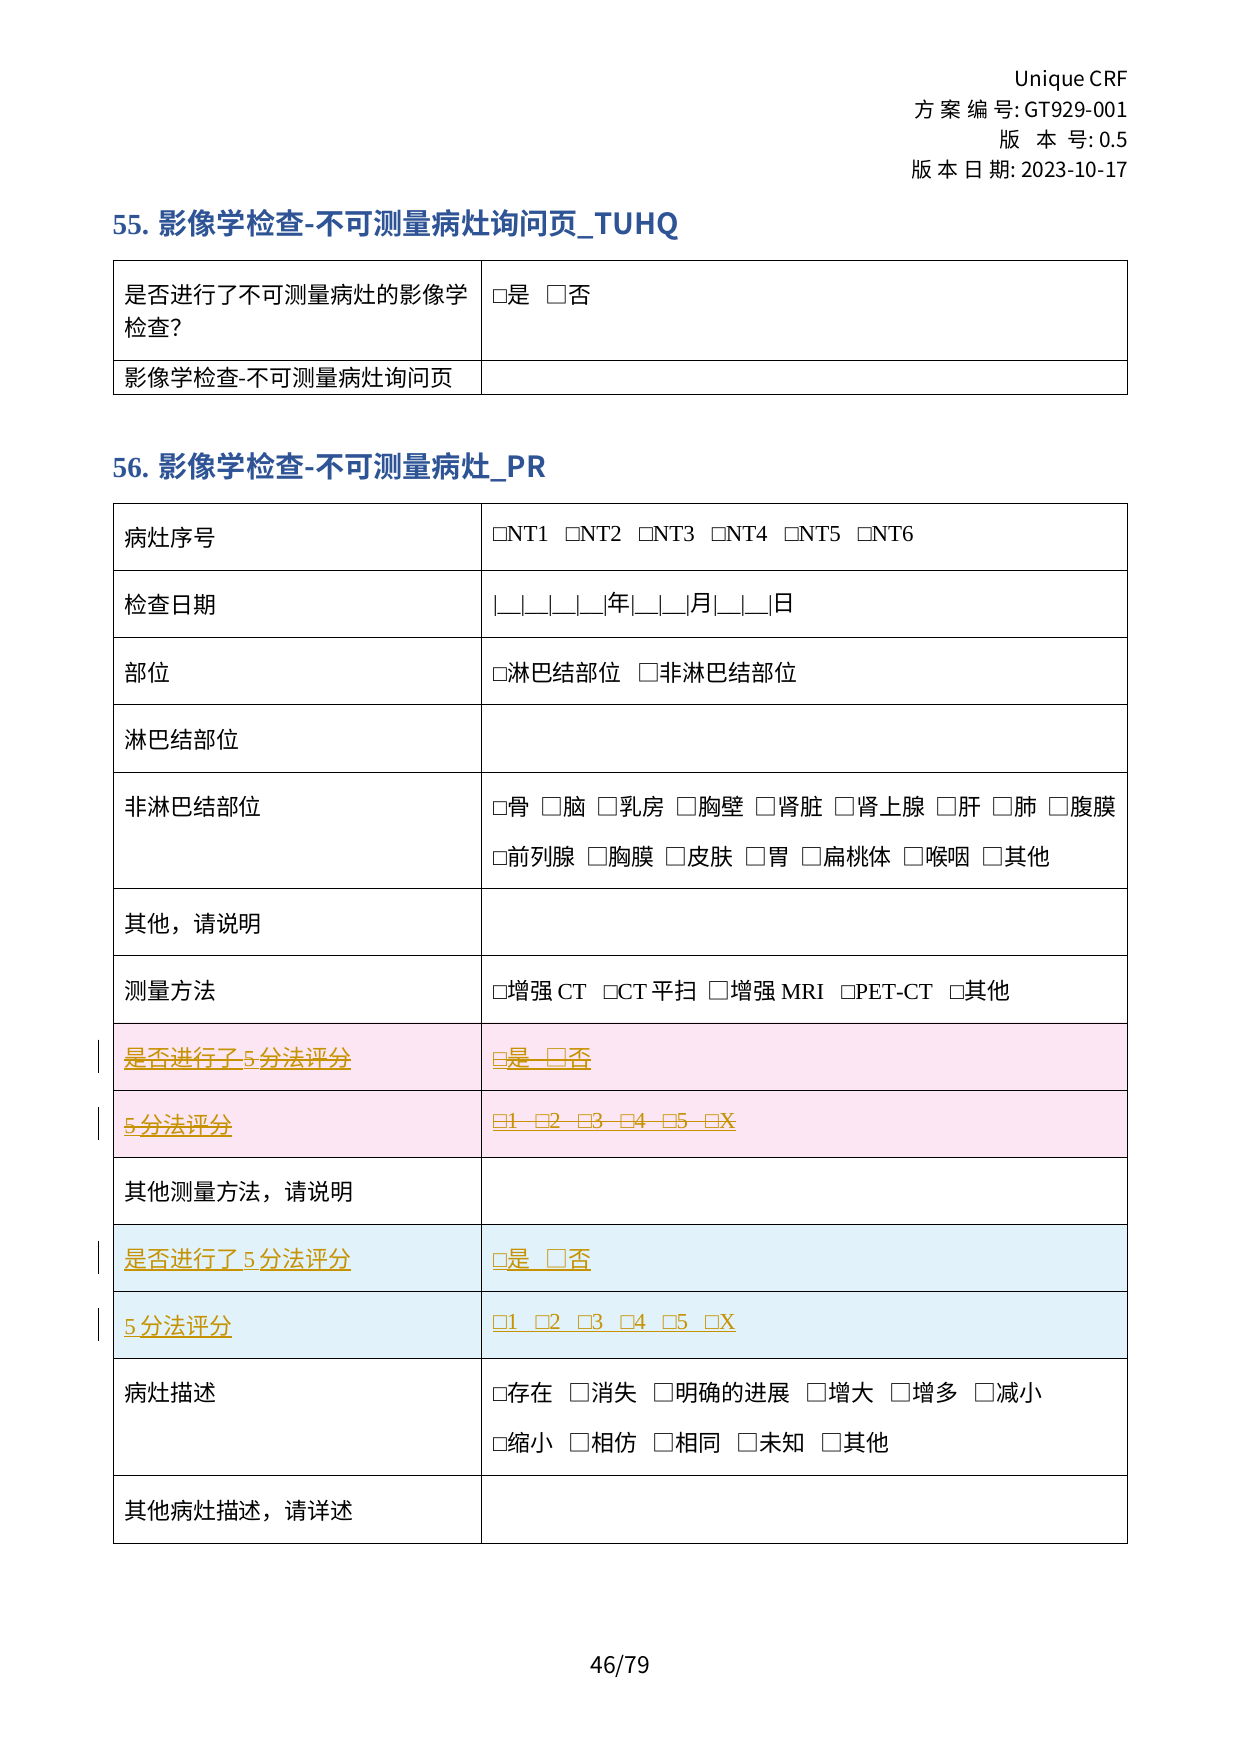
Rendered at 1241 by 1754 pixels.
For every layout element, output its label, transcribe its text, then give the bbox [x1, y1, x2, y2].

table_cell □骨 □脑 □乳房 □胸壁 □肾脏 □肾上腺 □肝 □肺 □腹膜 □前列腺 □胸膜 □皮肤 □胃 □扁桃体 □喉咽 □其他 [482, 773, 1127, 888]
table_cell □存在 □消失 □明确的进展 □增大 □增多 □减小 □缩小 □相仿 □相同 □未知 □其他 [482, 1359, 1127, 1475]
table_cell [482, 361, 1127, 393]
subtitle 影像学检查-不可测量病灶_PR [112, 444, 1128, 486]
table_cell □增强CT □CT平扫 □增强MRI □PET-CT □其他 [482, 956, 1127, 1022]
table_header □是 □否 [482, 261, 1127, 360]
table_header 是否进行了不可测量病灶的影像学检查？ [114, 261, 481, 360]
table_cell 淋巴结部位 [114, 705, 481, 771]
table_cell 其他，请说明 [114, 889, 481, 955]
table_cell 其他病灶描述，请详述 [114, 1476, 481, 1542]
table_cell [482, 1158, 1127, 1224]
table_cell 病灶描述 [114, 1359, 481, 1475]
table_cell 检查日期 [114, 571, 481, 637]
table_cell 影像学检查-不可测量病灶询问页 [114, 361, 481, 393]
table_cell 其他测量方法，请说明 [114, 1158, 481, 1224]
table_header □NT1 □NT2 □NT3 □NT4 □NT5 □NT6 [482, 504, 1127, 570]
table_cell 部位 [114, 638, 481, 704]
table_header 病灶序号 [114, 504, 481, 570]
table_cell 测量方法 [114, 956, 481, 1022]
table_cell [482, 889, 1127, 955]
table_cell 非淋巴结部位 [114, 773, 481, 888]
table_cell □淋巴结部位 □非淋巴结部位 [482, 638, 1127, 704]
table_cell |__|__|__|__|年|__|__|月|__|__|日 [482, 571, 1127, 637]
table_cell [482, 705, 1127, 771]
subtitle 影像学检查-不可测量病灶询问页_TUHQ [112, 201, 1128, 243]
table_cell [482, 1476, 1127, 1542]
